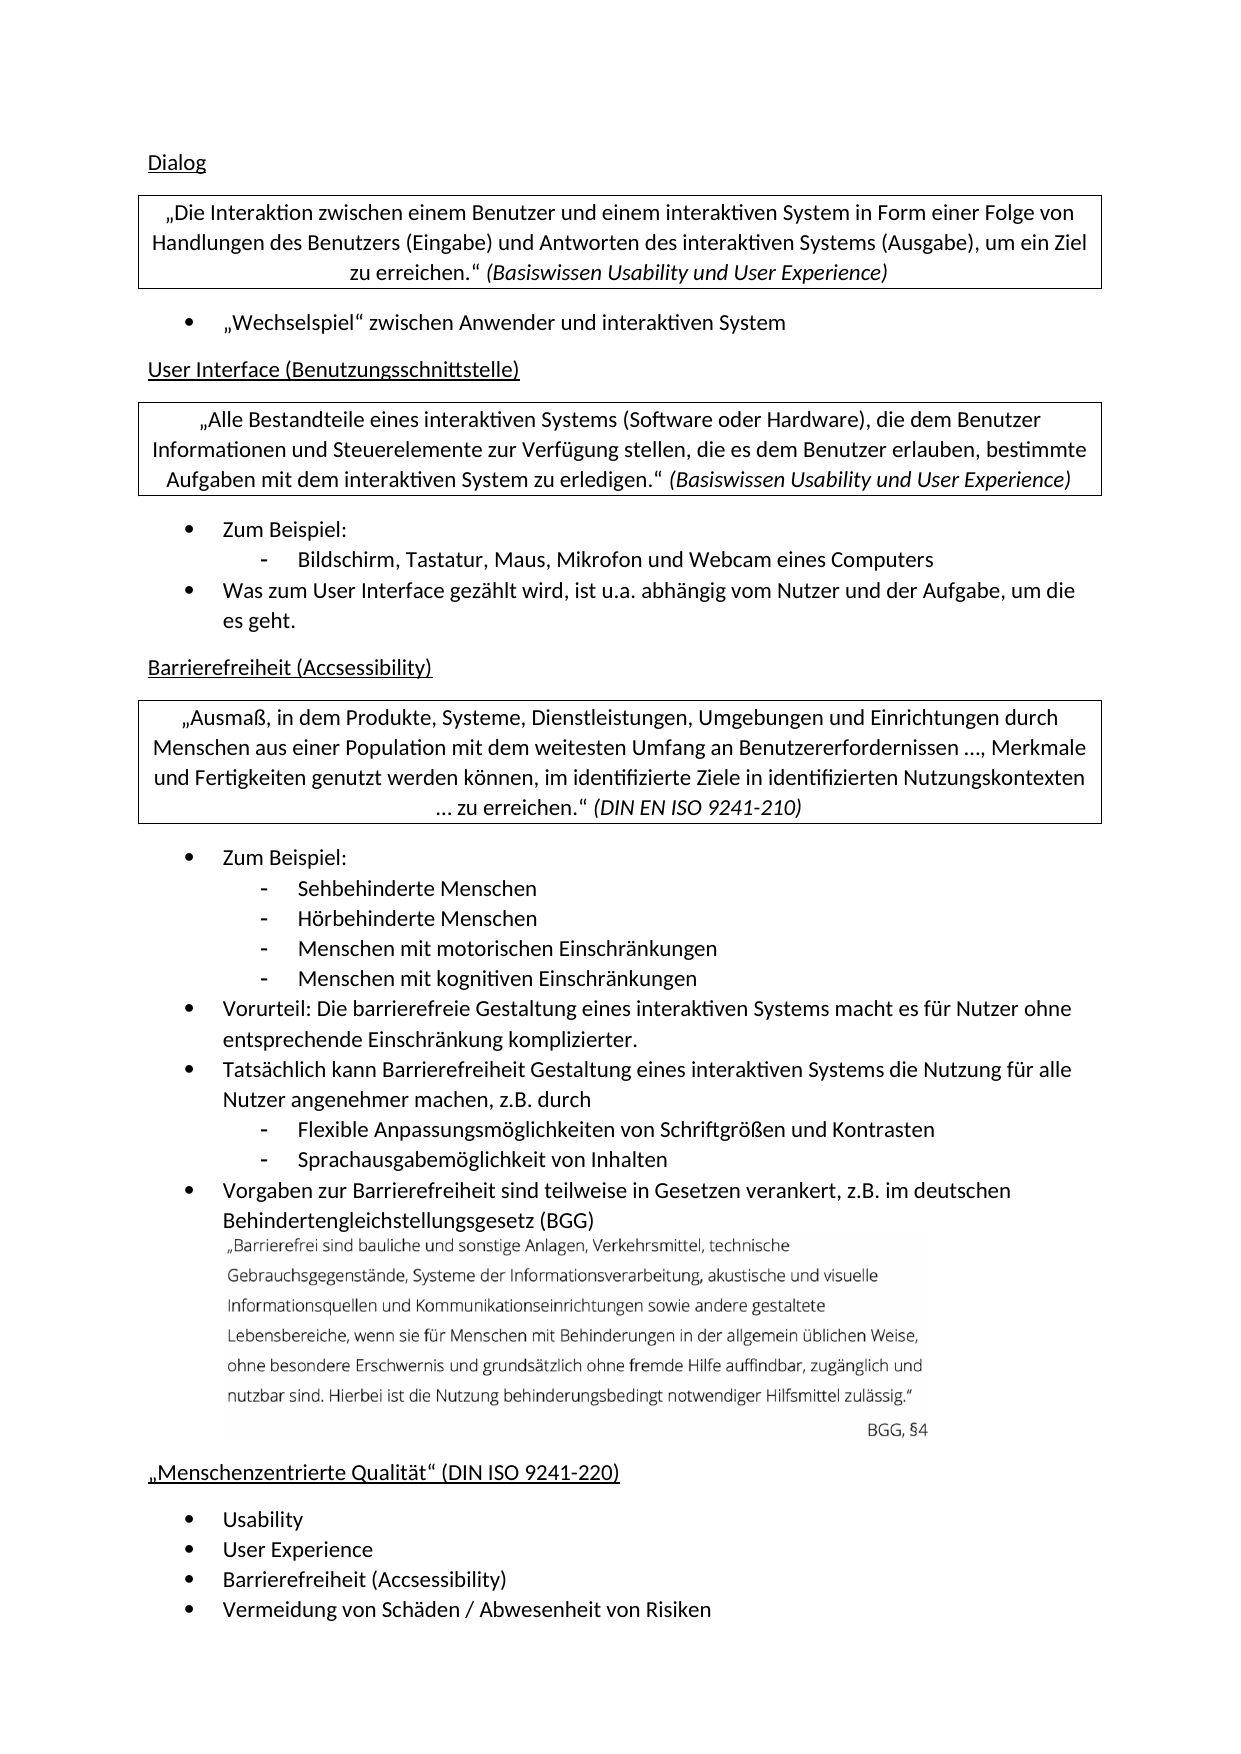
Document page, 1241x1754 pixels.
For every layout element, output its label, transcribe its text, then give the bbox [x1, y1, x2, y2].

picture [222, 1236, 929, 1440]
list Tatsächlich kann Barrierefreiheit Gestaltung eines interaktiven Systems die Nutzung für alle Nutzer angenehmer machen, z.B. durch [185, 1055, 1093, 1113]
list Sprachausgabemöglichkeit von Inhalten [260, 1146, 1093, 1173]
list Menschen mit kognitiven Einschränkungen [260, 964, 1093, 992]
text „Die Interaktion zwischen einem Benutzer und einem interaktiven System in Form einer Folge von Handlungen des Benutzers (Eingabe) und Antworten des interaktiven Systems (Ausgabe), um ein Ziel zu erreichen.“ (Basiswissen Usability und User Experience) [139, 196, 1101, 288]
text „Alle Bestandteile eines interaktiven Systems (Software oder Hardware), die dem Benutzer Informationen und Steuerelemente zur Verfügung stellen, die es dem Benutzer erlauben, bestimmte Aufgaben mit dem interaktiven System zu erledigen.“ (Basiswissen Usability und User Experience) [139, 403, 1101, 495]
list Vorgaben zur Barrierefreiheit sind teilweise in Gesetzen verankert, z.B. im deutschen Behindertengleichstellungsgesetz (BGG) [185, 1176, 1093, 1234]
list User Experience [185, 1535, 1093, 1563]
text „Menschenzentrierte Qualität“ (DIN ISO 9241-220) [148, 1458, 1093, 1486]
list „Wechselspiel“ zwischen Anwender und interaktiven System [185, 308, 1093, 336]
list Bildschirm, Tastatur, Maus, Mikrofon und Webcam eines Computers [260, 546, 1093, 573]
text User Interface (Benutzungsschnittstelle) [148, 355, 1093, 383]
list Barrierefreiheit (Accsessibility) [185, 1565, 1093, 1593]
list Vorurteil: Die barrierefreie Gestaltung eines interaktiven Systems macht es für Nutzer ohne entsprechende Einschränkung komplizierter. [185, 994, 1093, 1053]
list Zum Beispiel: [185, 515, 1093, 543]
list Hörbehinderte Menschen [260, 904, 1093, 932]
list Menschen mit motorischen Einschränkungen [260, 934, 1093, 962]
list Flexible Anpassungsmöglichkeiten von Schriftgrößen und Kontrasten [260, 1115, 1093, 1143]
list Usability [185, 1505, 1093, 1533]
text „Ausmaß, in dem Produkte, Systeme, Dienstleistungen, Umgebungen und Einrichtungen durch Menschen aus einer Population mit dem weitesten Umfang an Benutzererfordernissen …, Merkmale und Fertigkeiten genutzt werden können, im identifizierte Ziele in identifizierten Nutzungskontexten … zu erreichen.“ (DIN EN ISO 9241-210) [139, 701, 1101, 823]
text Dialog [148, 148, 1093, 176]
list Vermeidung von Schäden / Abwesenheit von Risiken [185, 1596, 1093, 1624]
list Sehbehinderte Menschen [260, 874, 1093, 902]
list Was zum User Interface gezählt wird, ist u.a. abhängig vom Nutzer und der Aufgabe, um die es geht. [185, 576, 1093, 634]
list Zum Beispiel: [185, 843, 1093, 871]
text Barrierefreiheit (Accsessibility) [148, 653, 1093, 681]
